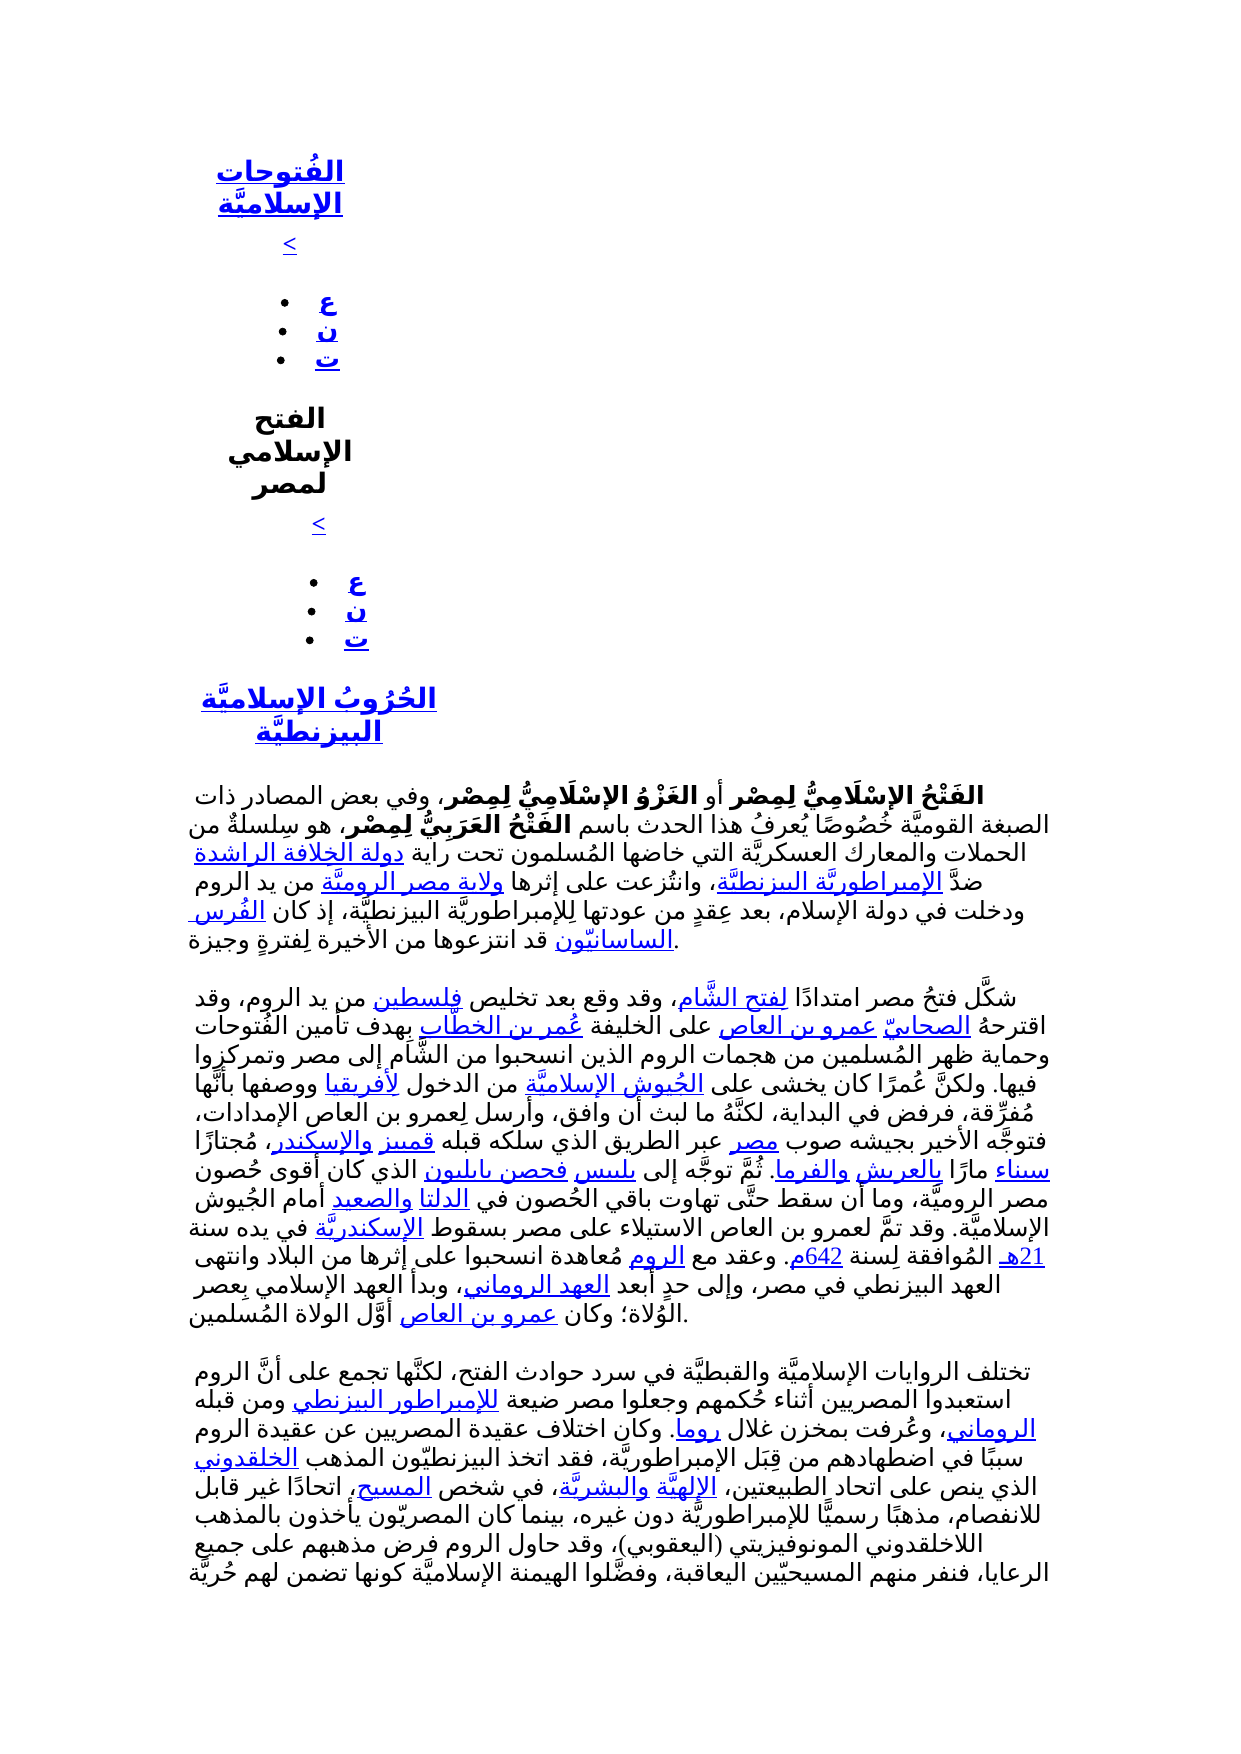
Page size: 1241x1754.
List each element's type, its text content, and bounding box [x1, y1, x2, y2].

table_header [186, 504, 623, 752]
table_header [186, 150, 623, 224]
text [187, 1357, 1053, 1587]
text شكَّل فتحُ مصر امتدادًا لِفتح الشَّام، وقد وقع بعد تخليص فلسطين من يد الروم، وقد اقترحهُ الصحابيّ عمرو بن العاص على الخليفة عُمر بن الخطَّاب بِهدف تأمين الفُتوحات وحماية ظهر المُسلمين من هجمات الروم الذين انسحبوا من الشَّام إلى مصر وتمركزوا فيها. ولكنَّ عُمرًا كان يخشى على الجُيوش الإسلاميَّة من الدخول لِأفريقيا ووصفها بأنَّها مُفرِّقة، فرفض في البداية، لكنَّهُ ما لبث أن وافق، وأرسل لِعمرو بن العاص الإمدادات، فتوجَّه الأخير بجيشه صوب مصر عبر الطريق الذي سلكه قبله قمبيز والإسكندر، مُجتازًا سيناء مارًا بِالعريش والفرما. ثُمَّ توجَّه إلى بلبيس فحصن بابليون الذي كان أقوى حُصون مصر الروميَّة، وما أن سقط حتَّى تهاوت باقي الحُصون في الدلتا والصعيد أمام الجُيوش الإسلاميَّة. وقد تمَّ لعمرو بن العاص الاستيلاء على مصر بسقوط الإسكندريَّة في يده سنة 21هـ المُوافقة لِسنة 642م. وعقد مع الروم مُعاهدة انسحبوا على إثرها من البلاد وانتهى العهد البيزنطي في مصر، وإلى حدٍ أبعد العهد الروماني، وبدأ العهد الإسلامي بِعصر الوُلاة؛ وكان عمرو بن العاص أوَّل الولاة المُسلمين. [187, 983, 1053, 1328]
table_header [186, 224, 623, 504]
text الفَتْحُ الإسْلَامِيُّ لِمِصْر أو الغَزْوُ الإسْلَامِيُّ لِمِصْر، وفي بعض المصادر ذات الصبغة القوميَّة خُصُوصًا يُعرفُ هذا الحدث باسم الفَتْحُ العَرَبِيُّ لِمِصْر، هو سِلسلةٌ من الحملات والمعارك العسكريَّة التي خاضها المُسلمون تحت راية دولة الخِلافة الراشدة ضدَّ الإمبراطوريَّة البيزنطيَّة، وانتُزعت على إثرها ولاية مصر الروميَّة من يد الروم ودخلت في دولة الإسلام، بعد عِقدٍ من عودتها لِلإمبراطوريَّة البيزنطيَّة، إذ كان الفُرس الساسانيّون قد انتزعوها من الأخيرة لِفترةٍ وجيزة. [187, 781, 1053, 953]
